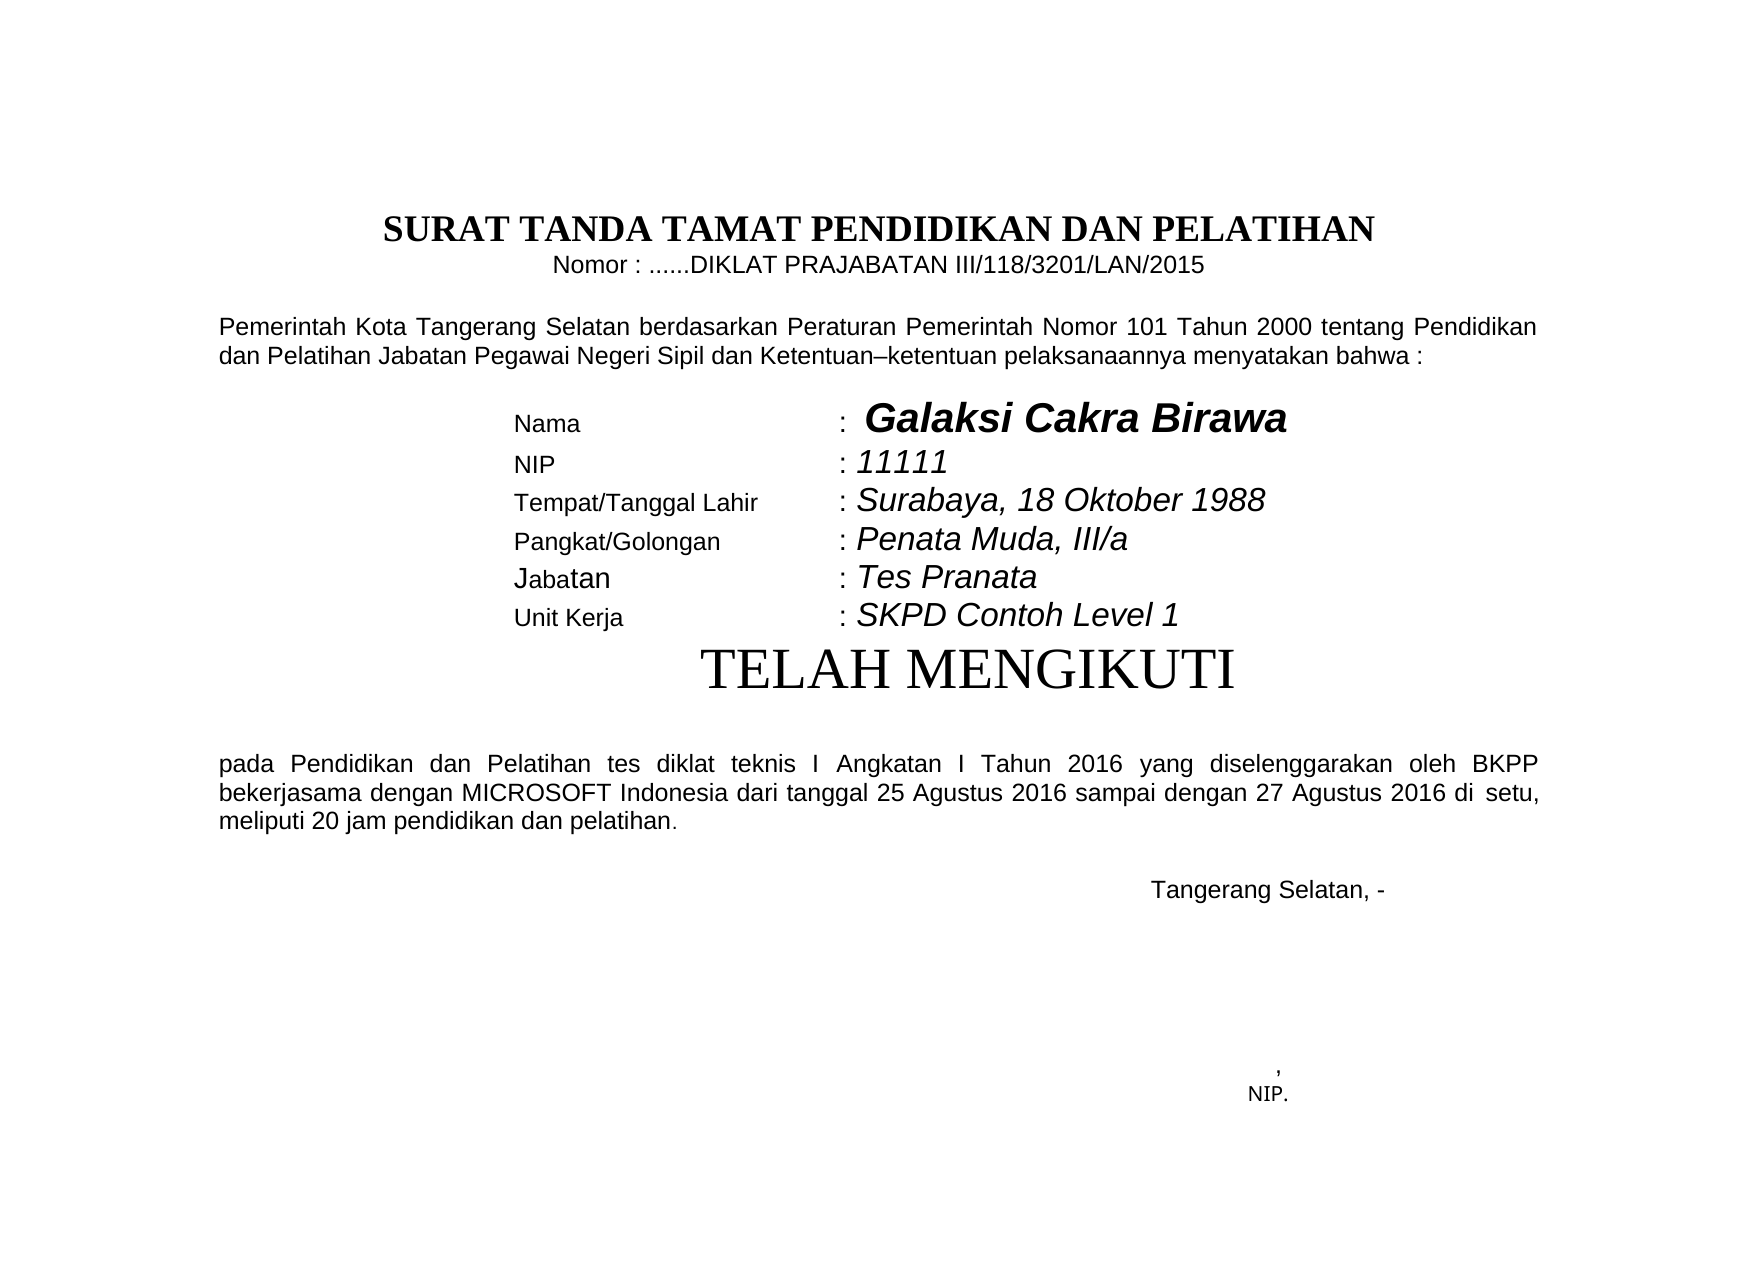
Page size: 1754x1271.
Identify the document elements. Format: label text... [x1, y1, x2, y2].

table_header SURAT TANDA TAMAT PENDIDIKAN DAN PELATIHAN Nomor : ......DIKLAT PRAJABATAN III/118/3201/LAN/2015 Pemerintah Kota Tangerang Selatan berdasarkan Peraturan Pemerintah Nomor 101 Tahun 2000 tentang Pendidikan dan Pelatihan Jabatan Pegawai Negeri Sipil dan Ketentuan–ketentuan pelaksanaannya menyatakan bahwa : Nama : Galaksi Cakra Birawa NIP : 11111 Tempat/Tanggal Lahir : Surabaya, 18 Oktober 1988 Pangkat/Golongan : Penata Muda, III/a Jabatan : Tes Pranata Unit Kerja : SKPD Contoh Level 1 TELAH MENGIKUTI pada Pendidikan dan Pelatihan tes diklat teknis I Angkatan I Tahun 2016 yang diselenggarakan oleh BKPP bekerjasama dengan MICROSOFT Indonesia dari tanggal 25 Agustus 2016 sampai dengan 27 Agustus 2016 di setu, meliputi 20 jam pendidikan dan pelatihan. Tangerang Selatan, - , NIP. [207, 207, 1551, 1126]
